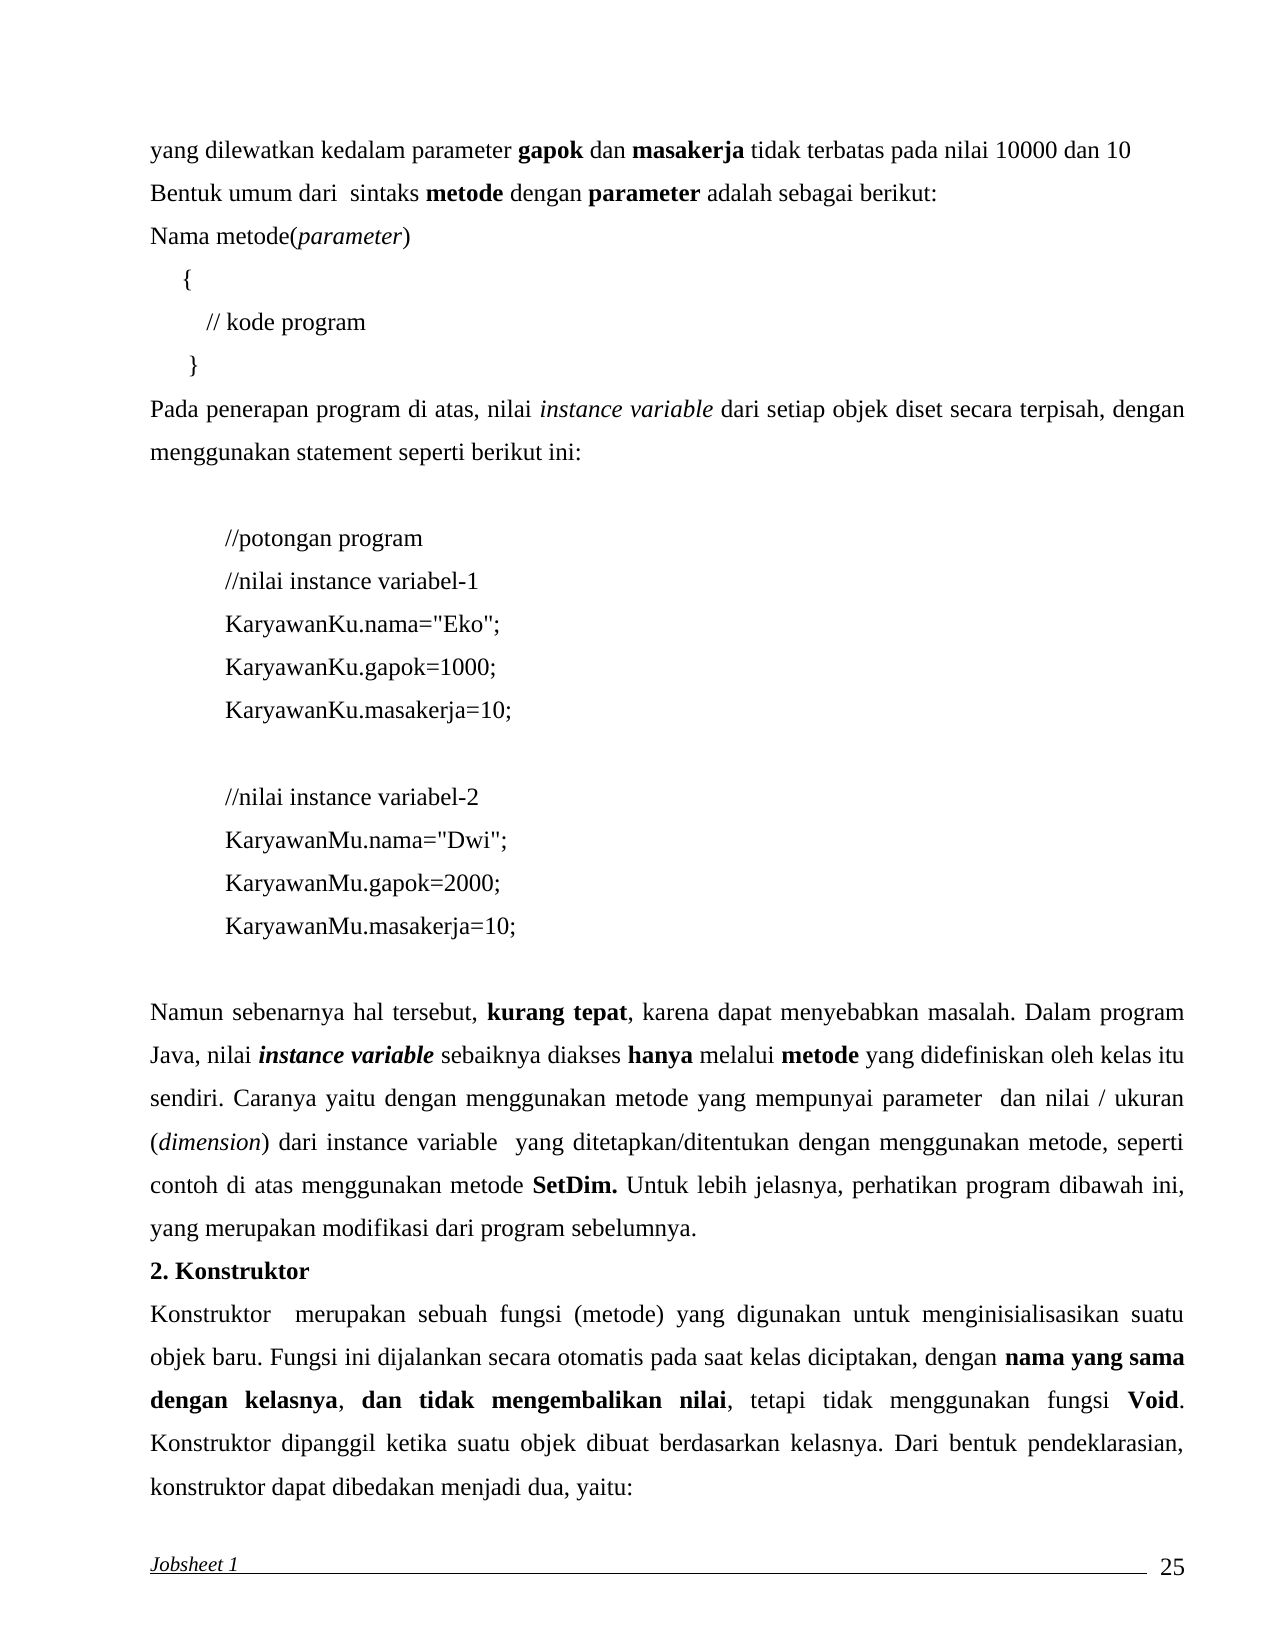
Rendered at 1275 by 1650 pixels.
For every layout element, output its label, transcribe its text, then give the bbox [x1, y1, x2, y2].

text Pada penerapan program di atas, nilai instance variable dari setiap objek diset secara terpisah, dengan menggunakan statement seperti berikut ini: [150, 394, 1185, 466]
table_header Nama metode(parameter) { // kode program } [139, 221, 1097, 394]
text Namun sebenarnya hal tersebut, kurang tepat, karena dapat menyebabkan masalah. Dalam program Java, nilai instance variable sebaiknya diakses hanya melalui metode yang didefiniskan oleh kelas itu sendiri. Caranya yaitu dengan menggunakan metode yang mempunyai parameter dan nilai / ukuran (dimension) dari instance variable yang ditetapkan/ditentukan dengan menggunakan metode, seperti contoh di atas menggunakan metode SetDim. Untuk lebih jelasnya, perhatikan program dibawah ini, yang merupakan modifikasi dari program sebelumnya. [150, 997, 1185, 1242]
text Bentuk umum dari sintaks metode dengan parameter adalah sebagai berikut: [150, 178, 1185, 207]
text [150, 135, 1185, 164]
text Konstruktor merupakan sebuah fungsi (metode) yang digunakan untuk menginisialisasikan suatu objek baru. Fungsi ini dijalankan secara otomatis pada saat kelas diciptakan, dengan nama yang sama dengan kelasnya, dan tidak mengembalikan nilai, tetapi tidak menggunakan fungsi Void. Konstruktor dipanggil ketika suatu objek dibuat berdasarkan kelasnya. Dari bentuk pendeklarasian, konstruktor dapat dibedakan menjadi dua, yaitu: [150, 1299, 1185, 1500]
text 2. Konstruktor [150, 1256, 1185, 1285]
table_header //potongan program //nilai instance variabel-1 KaryawanKu.nama="Eko"; KaryawanKu.gapok=1000; KaryawanKu.masakerja=10; //nilai instance variabel-2 KaryawanMu.nama="Dwi"; KaryawanMu.gapok=2000; KaryawanMu.masakerja=10; [139, 523, 1097, 954]
